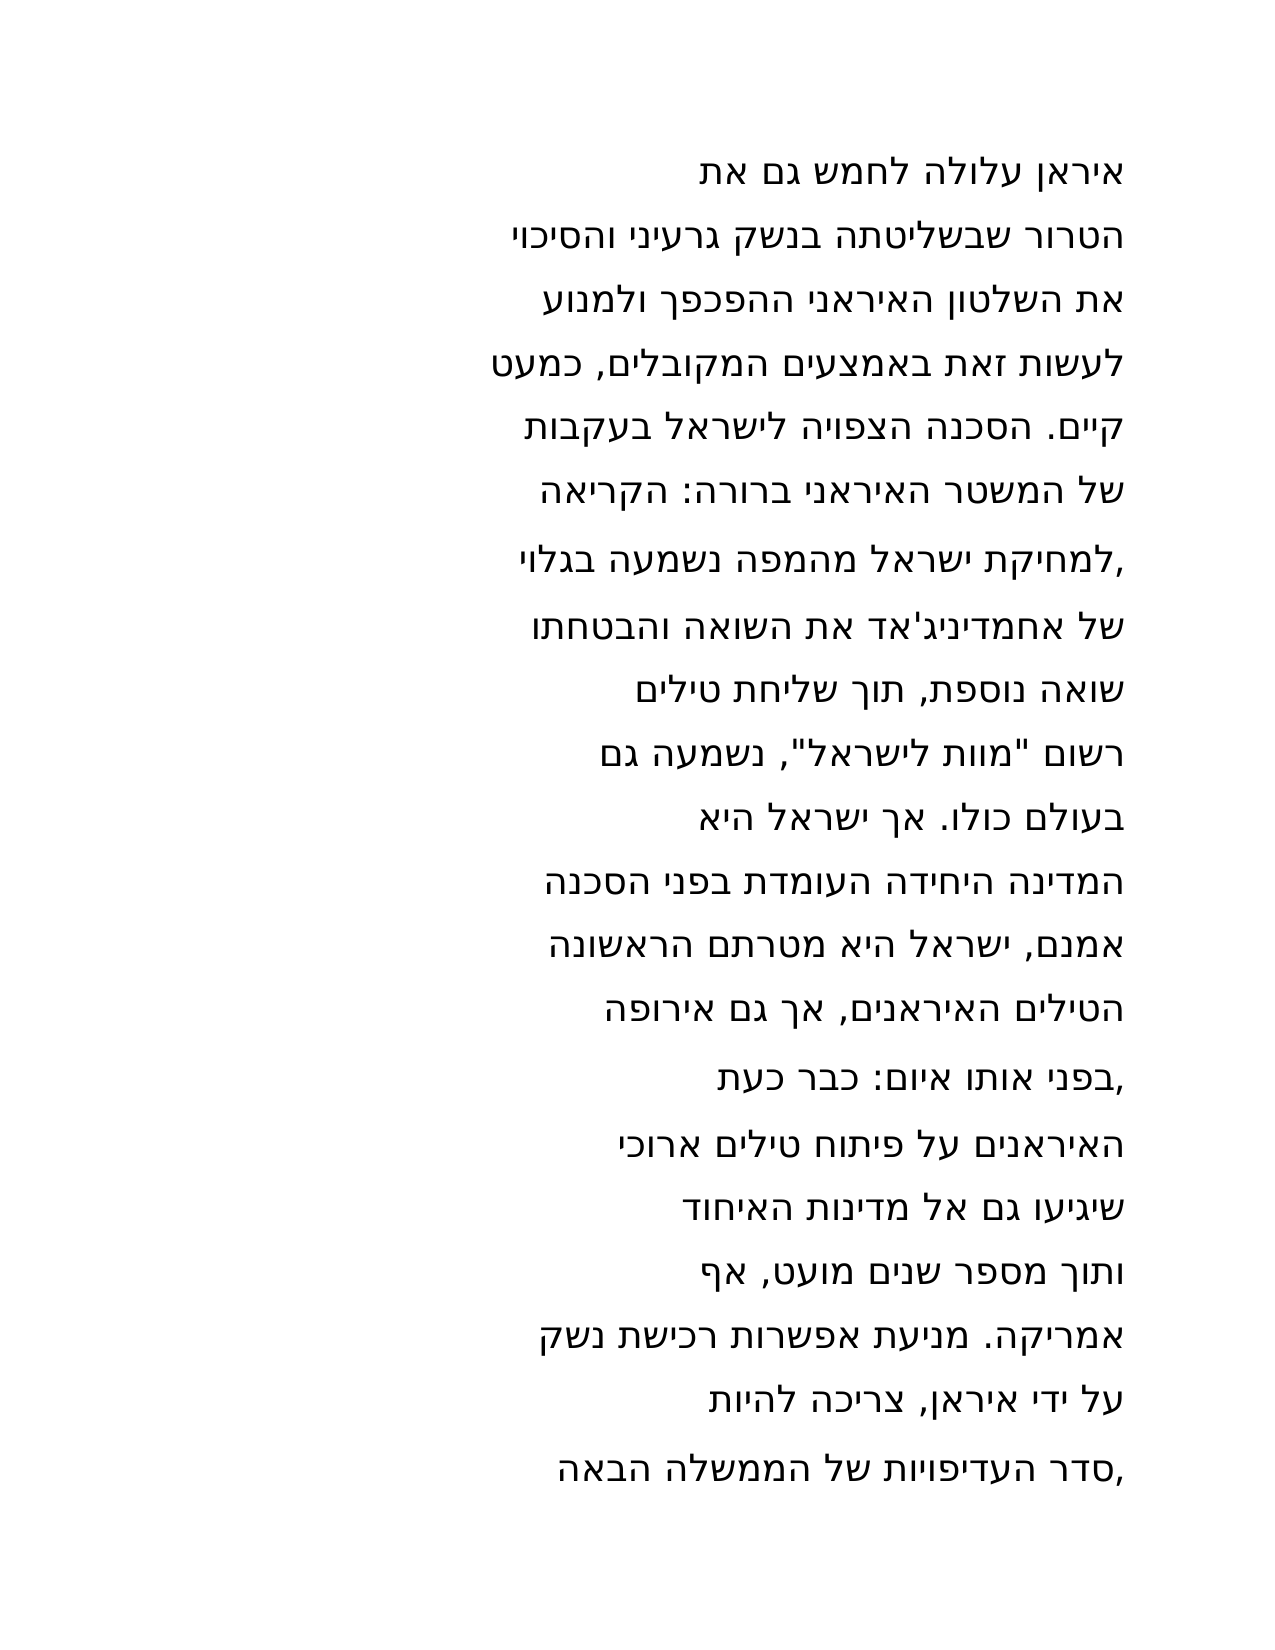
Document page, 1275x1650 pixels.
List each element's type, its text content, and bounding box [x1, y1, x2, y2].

text איראן עלולה לחמש גם את [150, 150, 1125, 194]
text ותוך מספר שנים מועט, אף [150, 1250, 1125, 1293]
text הטילים האיראנים, אך גם אירופה [150, 987, 1125, 1030]
text את השלטון האיראני ההפכפך ולמנוע [150, 277, 1125, 321]
text על ידי איראן, צריכה להיות [150, 1377, 1125, 1421]
text רשום "מוות לישראל", נשמעה גם [150, 732, 1125, 775]
text האיראנים על פיתוח טילים ארוכי [150, 1122, 1125, 1166]
text לעשות זאת באמצעים המקובלים, כמעט [150, 341, 1125, 385]
text שואה נוספת, תוך שליחת טילים [150, 668, 1125, 712]
text סדר העדיפויות של הממשלה הבאה, [150, 1441, 1125, 1492]
text בפני אותו איום: כבר כעת, [150, 1051, 1125, 1102]
text של אחמדיניג'אד את השואה והבטחתו [150, 604, 1125, 648]
text שיגיעו גם אל מדינות האיחוד [150, 1186, 1125, 1230]
text הטרור שבשליטתה בנשק גרעיני והסיכוי [150, 214, 1125, 257]
text אמנם, ישראל היא מטרתם הראשונה [150, 923, 1125, 967]
text של המשטר האיראני ברורה: הקריאה [150, 469, 1125, 512]
text אמריקה. מניעת אפשרות רכישת נשק [150, 1313, 1125, 1357]
text למחיקת ישראל מהמפה נשמעה בגלוי, [150, 532, 1125, 583]
text בעולם כולו. אך ישראל היא [150, 796, 1125, 839]
text קיים. הסכנה הצפויה לישראל בעקבות [150, 405, 1125, 449]
text המדינה היחידה העומדת בפני הסכנה [150, 859, 1125, 903]
